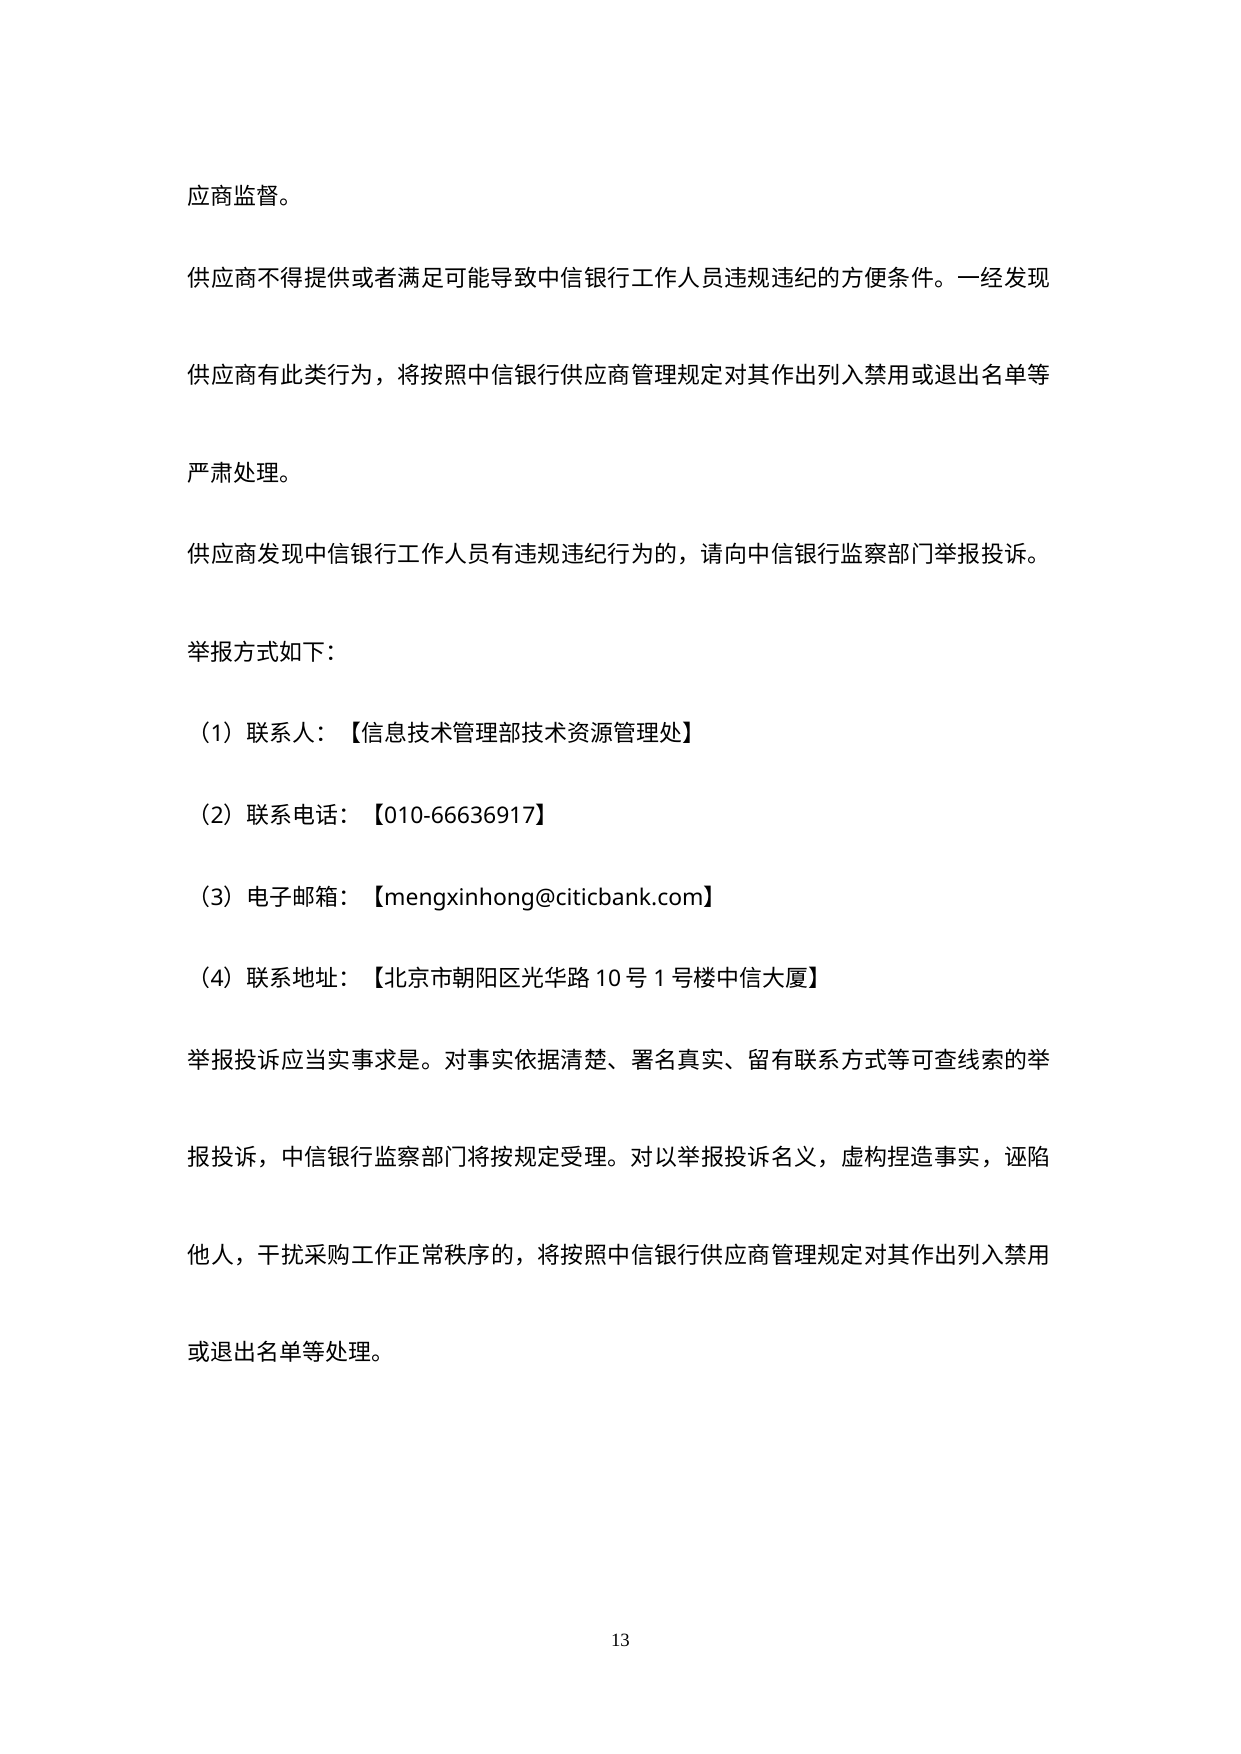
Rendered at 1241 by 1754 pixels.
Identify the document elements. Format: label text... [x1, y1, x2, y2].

text （1）联系人：【信息技术管理部技术资源管理处】 [187, 699, 1053, 764]
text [187, 162, 1053, 227]
text （3）电子邮箱：【mengxinhong@citicbank.com】 [187, 862, 1053, 927]
text （4）联系地址：【北京市朝阳区光华路10号1号楼中信大厦】 [187, 944, 1053, 1009]
text 举报投诉应当实事求是。对事实依据清楚、署名真实、留有联系方式等可查线索的举报投诉，中信银行监察部门将按规定受理。对以举报投诉名义，虚构捏造事实，诬陷他人，干扰采购工作正常秩序的，将按照中信银行供应商管理规定对其作出列入禁用或退出名单等处理。 [187, 1026, 1053, 1383]
text 供应商发现中信银行工作人员有违规违纪行为的，请向中信银行监察部门举报投诉。举报方式如下： [187, 520, 1053, 683]
text （2）联系电话：【010-66636917】 [187, 781, 1053, 846]
text 供应商不得提供或者满足可能导致中信银行工作人员违规违纪的方便条件。一经发现供应商有此类行为，将按照中信银行供应商管理规定对其作出列入禁用或退出名单等严肃处理。 [187, 243, 1053, 503]
